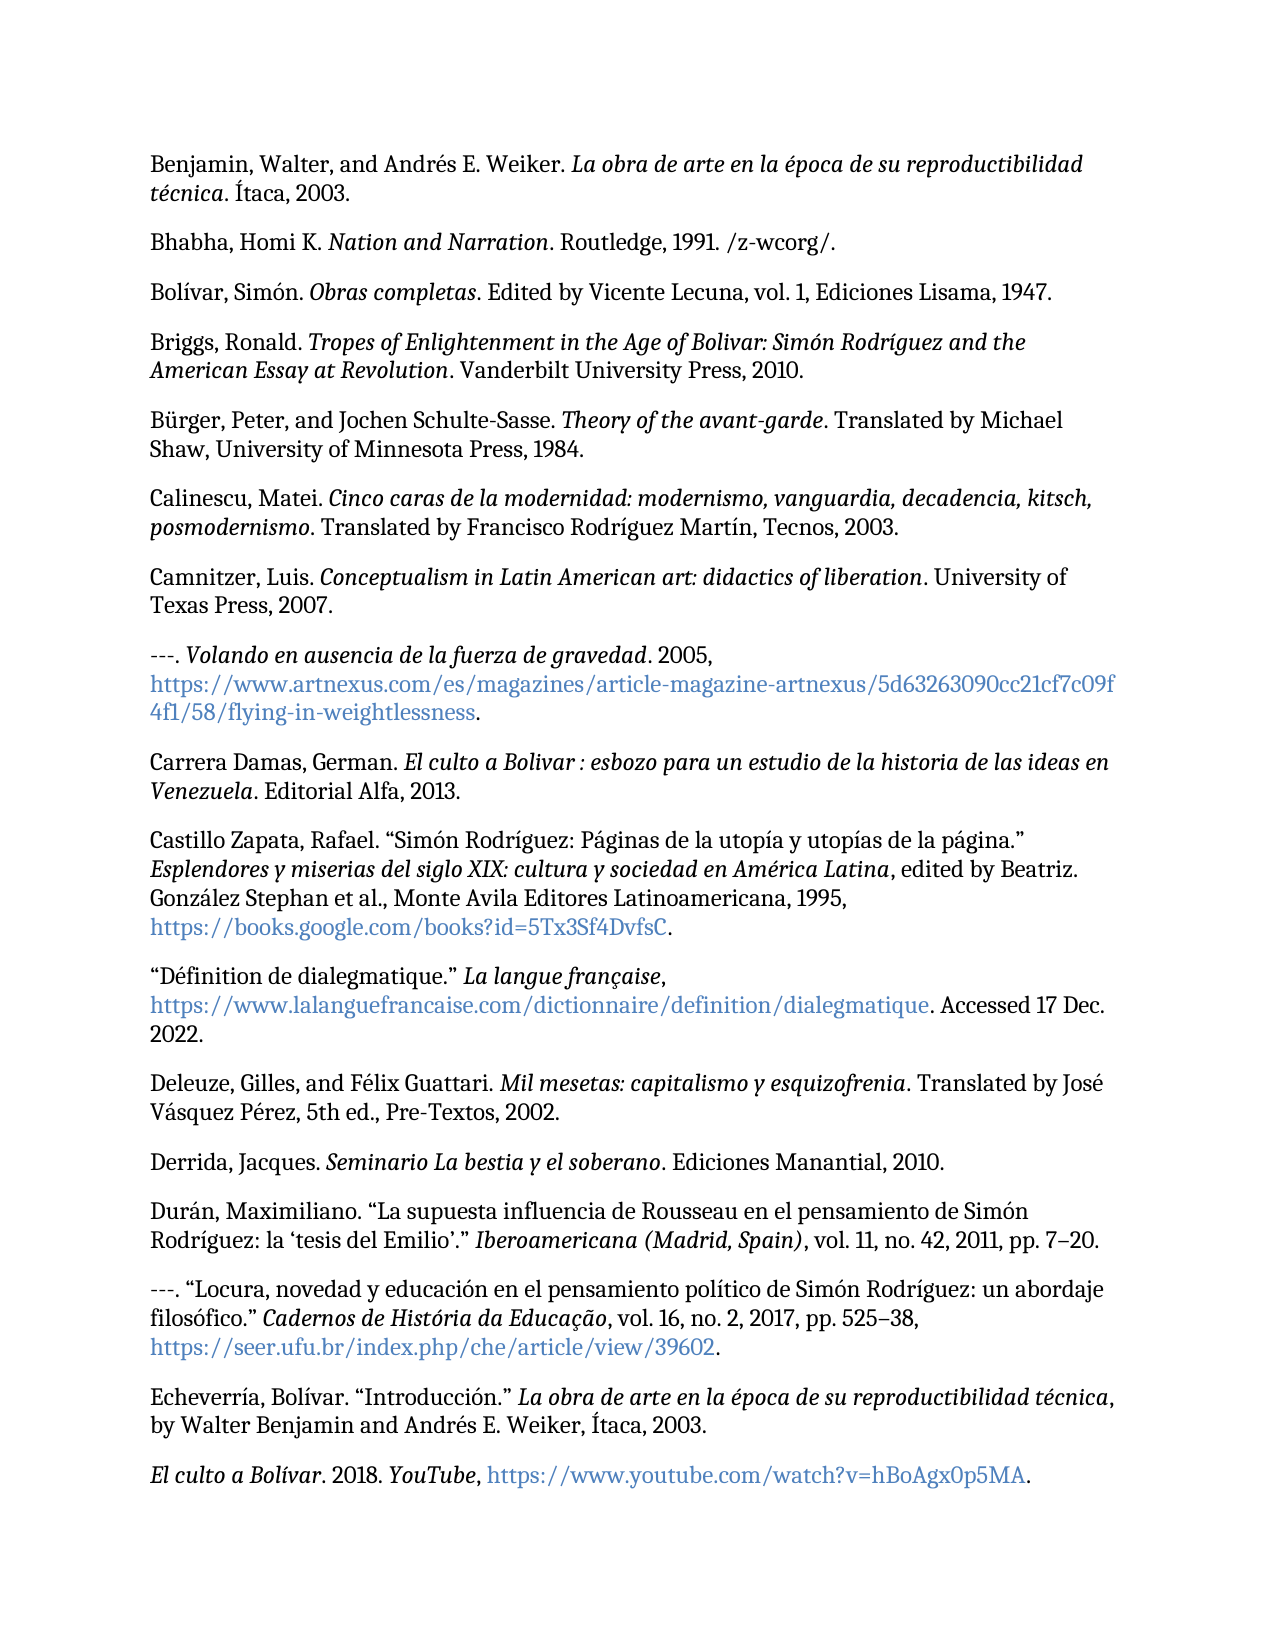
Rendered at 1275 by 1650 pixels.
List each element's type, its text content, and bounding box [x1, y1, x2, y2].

text Bürger, Peter, and Jochen Schulte-Sasse. Theory of the avant-garde. Translated by Michael Shaw, University of Minnesota Press, 1984. [150, 406, 1125, 463]
text Briggs, Ronald. Tropes of Enlightenment in the Age of Bolivar: Simón Rodríguez and the American Essay at Revolution. Vanderbilt University Press, 2010. [150, 327, 1125, 385]
text Benjamin, Walter, and Andrés E. Weiker. La obra de arte en la época de su reproductibilidad técnica. Ítaca, 2003. [150, 150, 1125, 207]
text “Définition de dialegmatique.” La langue française, https://www.lalanguefrancaise.com/dictionnaire/definition/dialegmatique. Accessed 17 Dec. 2022. [150, 962, 1125, 1048]
text Castillo Zapata, Rafael. “Simón Rodríguez: Páginas de la utopía y utopías de la página.” Esplendores y miserias del siglo XIX: cultura y sociedad en América Latina, edited by Beatriz. González Stephan et al., Monte Avila Editores Latinoamericana, 1995, https://books.google.com/books?id=5Tx3Sf4DvfsC. [150, 826, 1125, 941]
text Echeverría, Bolívar. “Introducción.” La obra de arte en la época de su reproductibilidad técnica, by Walter Benjamin and Andrés E. Weiker, Ítaca, 2003. [150, 1382, 1125, 1440]
text Bolívar, Simón. Obras completas. Edited by Vicente Lecuna, vol. 1, Ediciones Lisama, 1947. [150, 278, 1125, 307]
text ---. “Locura, novedad y educación en el pensamiento político de Simón Rodríguez: un abordaje filosófico.” Cadernos de História da Educação, vol. 16, no. 2, 2017, pp. 525–38, https://seer.ufu.br/index.php/che/article/view/39602. [150, 1275, 1125, 1362]
text Bhabha, Homi K. Nation and Narration. Routledge, 1991. /z-wcorg/. [150, 228, 1125, 257]
text El culto a Bolívar. 2018. YouTube, https://www.youtube.com/watch?v=hBoAgx0p5MA. [150, 1461, 1125, 1489]
text Durán, Maximiliano. “La supuesta influencia de Rousseau en el pensamiento de Simón Rodríguez: la ‘tesis del Emilio’.” Iberoamericana (Madrid, Spain), vol. 11, no. 42, 2011, pp. 7–20. [150, 1197, 1125, 1254]
text Camnitzer, Luis. Conceptualism in Latin American art: didactics of liberation. University of Texas Press, 2007. [150, 562, 1125, 620]
text Calinescu, Matei. Cinco caras de la modernidad: modernismo, vanguardia, decadencia, kitsch, posmodernismo. Translated by Francisco Rodríguez Martín, Tecnos, 2003. [150, 484, 1125, 542]
text Deleuze, Gilles, and Félix Guattari. Mil mesetas: capitalismo y esquizofrenia. Translated by José Vásquez Pérez, 5th ed., Pre-Textos, 2002. [150, 1069, 1125, 1127]
text ---. Volando en ausencia de la fuerza de gravedad. 2005, https://www.artnexus.com/es/magazines/article-magazine-artnexus/5d63263090cc21cf7c09f4f1/58/flying-in-weightlessness. [150, 641, 1125, 727]
text Derrida, Jacques. Seminario La bestia y el soberano. Ediciones Manantial, 2010. [150, 1147, 1125, 1176]
text Carrera Damas, German. El culto a Bolivar : esbozo para un estudio de la historia de las ideas en Venezuela. Editorial Alfa, 2013. [150, 748, 1125, 805]
